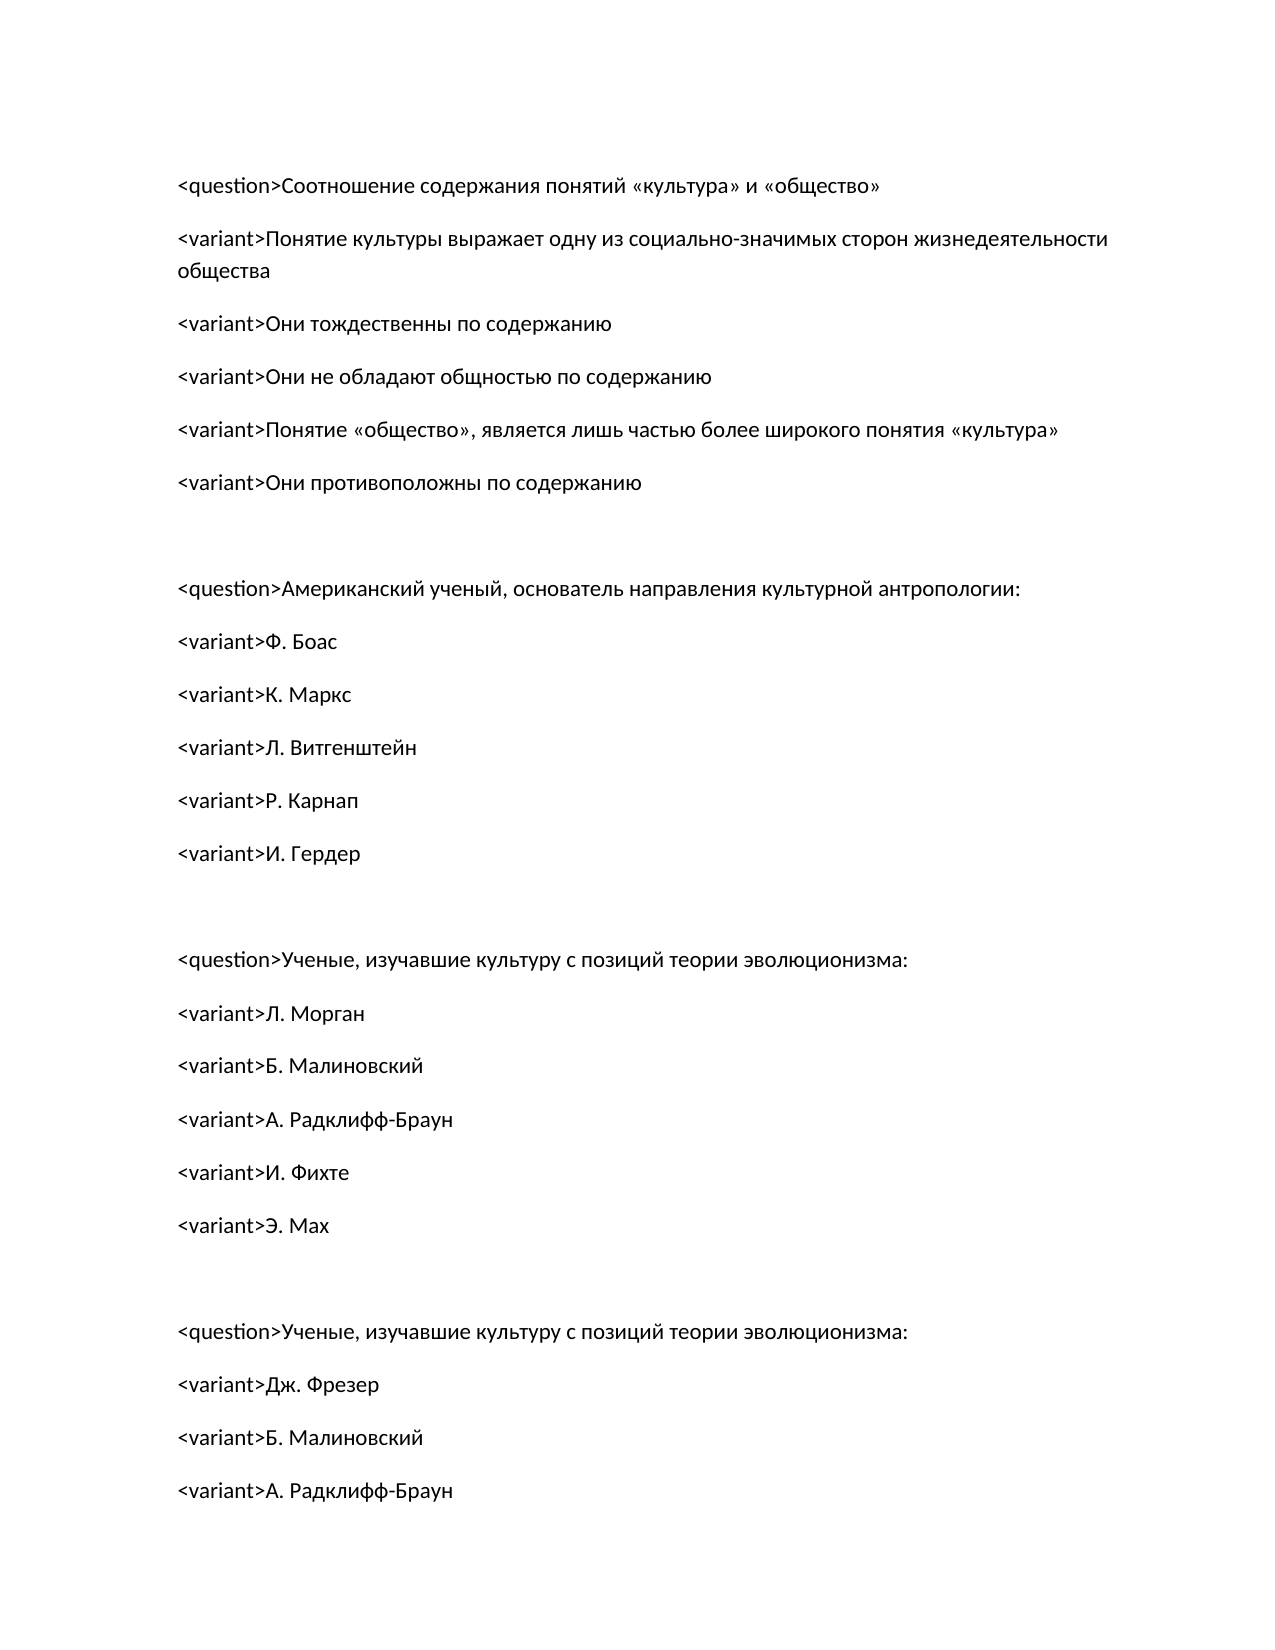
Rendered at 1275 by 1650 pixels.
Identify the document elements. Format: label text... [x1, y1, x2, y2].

text <variant>Понятие «общество», является лишь частью более широкого понятия «культура» [177, 415, 1186, 443]
text <variant>Э. Мах [177, 1211, 1186, 1239]
text <variant>Л. Витгенштейн [177, 733, 1186, 762]
text <variant>И. Фихте [177, 1158, 1186, 1186]
text <variant>Л. Морган [177, 999, 1186, 1027]
text <variant>Дж. Фрезер [177, 1370, 1186, 1398]
text <variant>Б. Малиновский [177, 1423, 1186, 1451]
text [177, 1317, 1186, 1345]
text <variant>Понятие культуры выражает одну из социально-значимых сторон жизнедеятельности общества [177, 224, 1186, 284]
text <variant>Ф. Боас [177, 627, 1186, 656]
text <question>Соотношение содержания понятий «культура» и «общество» [177, 171, 1186, 199]
text <variant>К. Маркс [177, 681, 1186, 708]
text <variant>Р. Карнап [177, 787, 1186, 814]
text <variant>Они противоположны по содержанию [177, 468, 1186, 496]
text <variant>И. Гердер [177, 839, 1186, 868]
text <variant>Они тождественны по содержанию [177, 309, 1186, 337]
text <variant>А. Радклифф-Браун [177, 1476, 1186, 1504]
text <variant>Б. Малиновский [177, 1052, 1186, 1080]
text <question>Американский ученый, основатель направления культурной антропологии: [177, 574, 1186, 602]
text <variant>Они не обладают общностью по содержанию [177, 362, 1186, 390]
text <question>Ученые, изучавшие культуру с позиций теории эволюционизма: [177, 946, 1186, 974]
text <variant>А. Радклифф-Браун [177, 1105, 1186, 1133]
